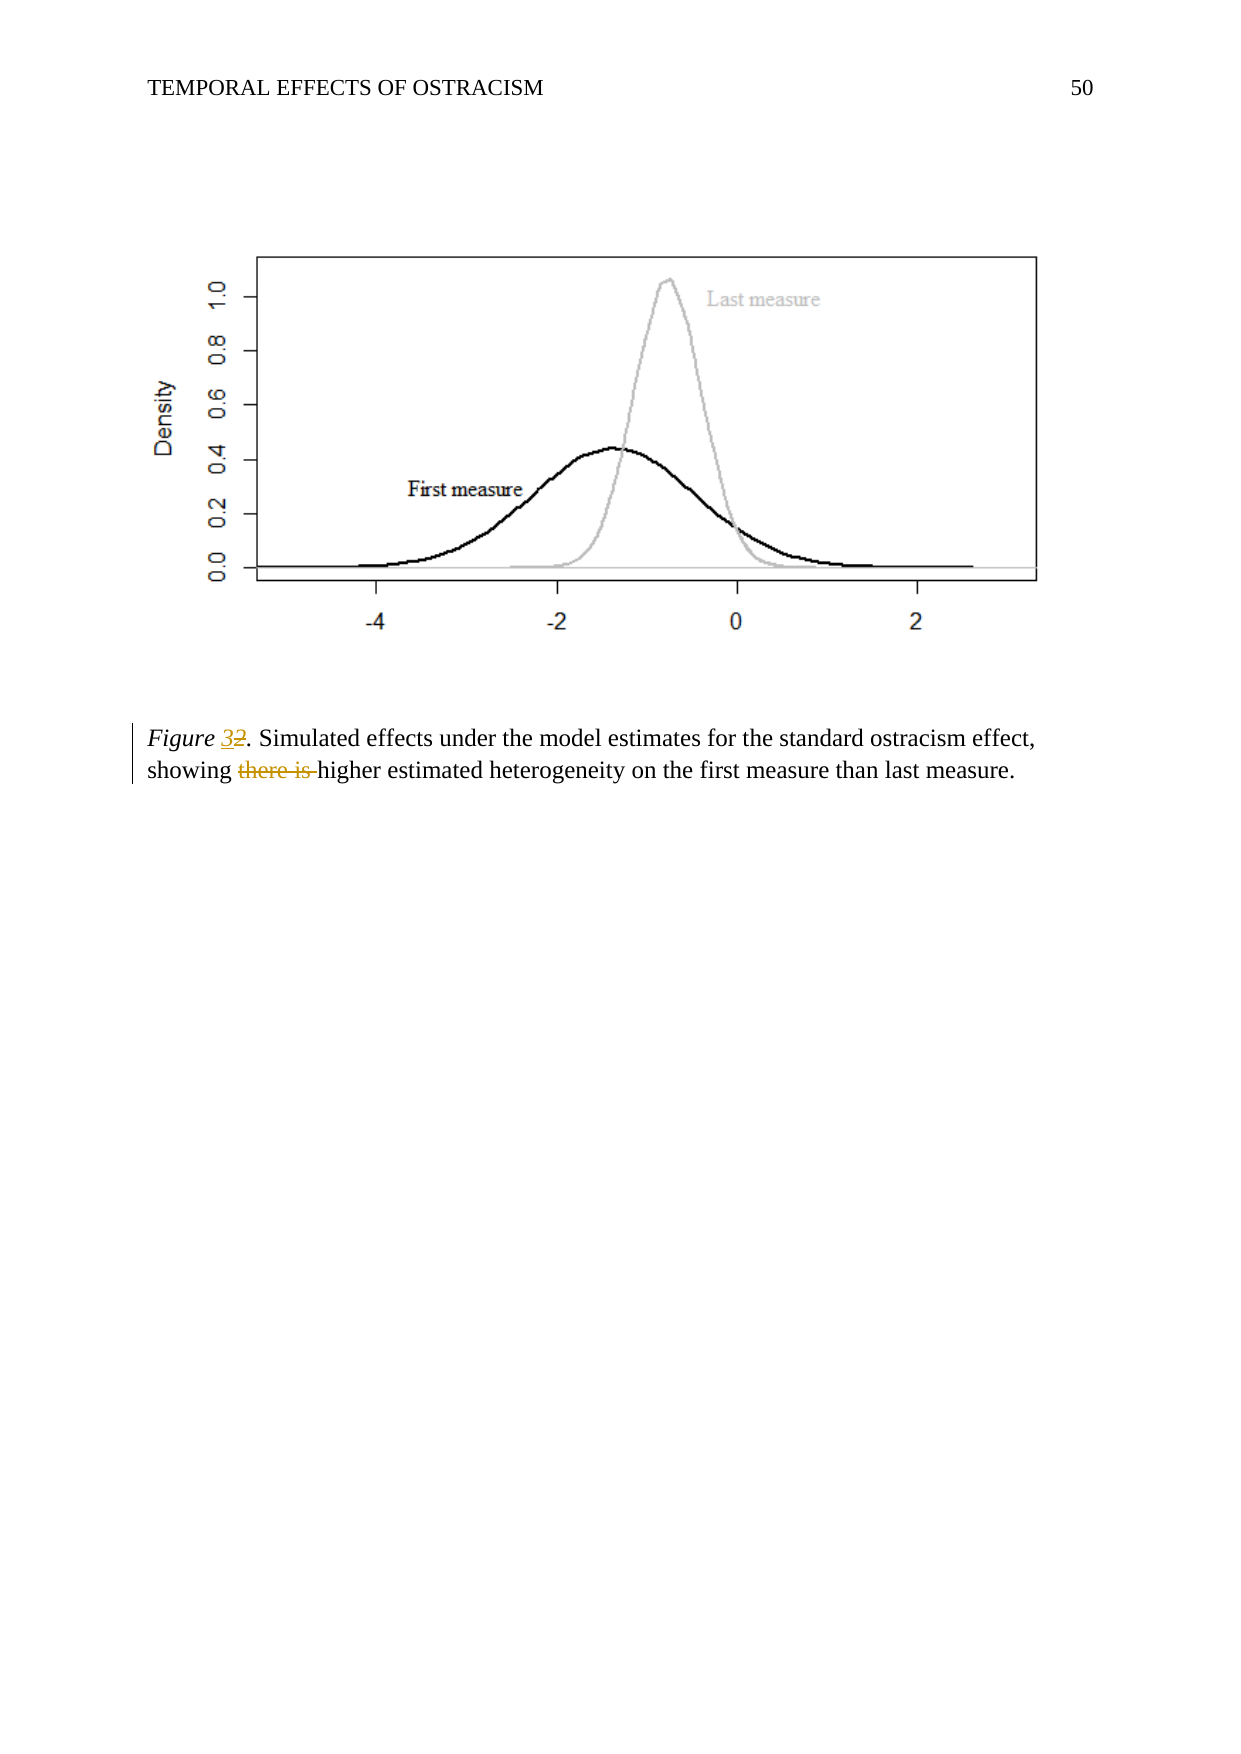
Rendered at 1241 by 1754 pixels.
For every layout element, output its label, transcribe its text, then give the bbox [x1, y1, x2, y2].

text Figure . Simulated effects under the model estimates for the standard ostracism effect, showing higher estimated heterogeneity on the first measure than last measure. [147, 723, 1093, 784]
picture [147, 147, 1094, 719]
